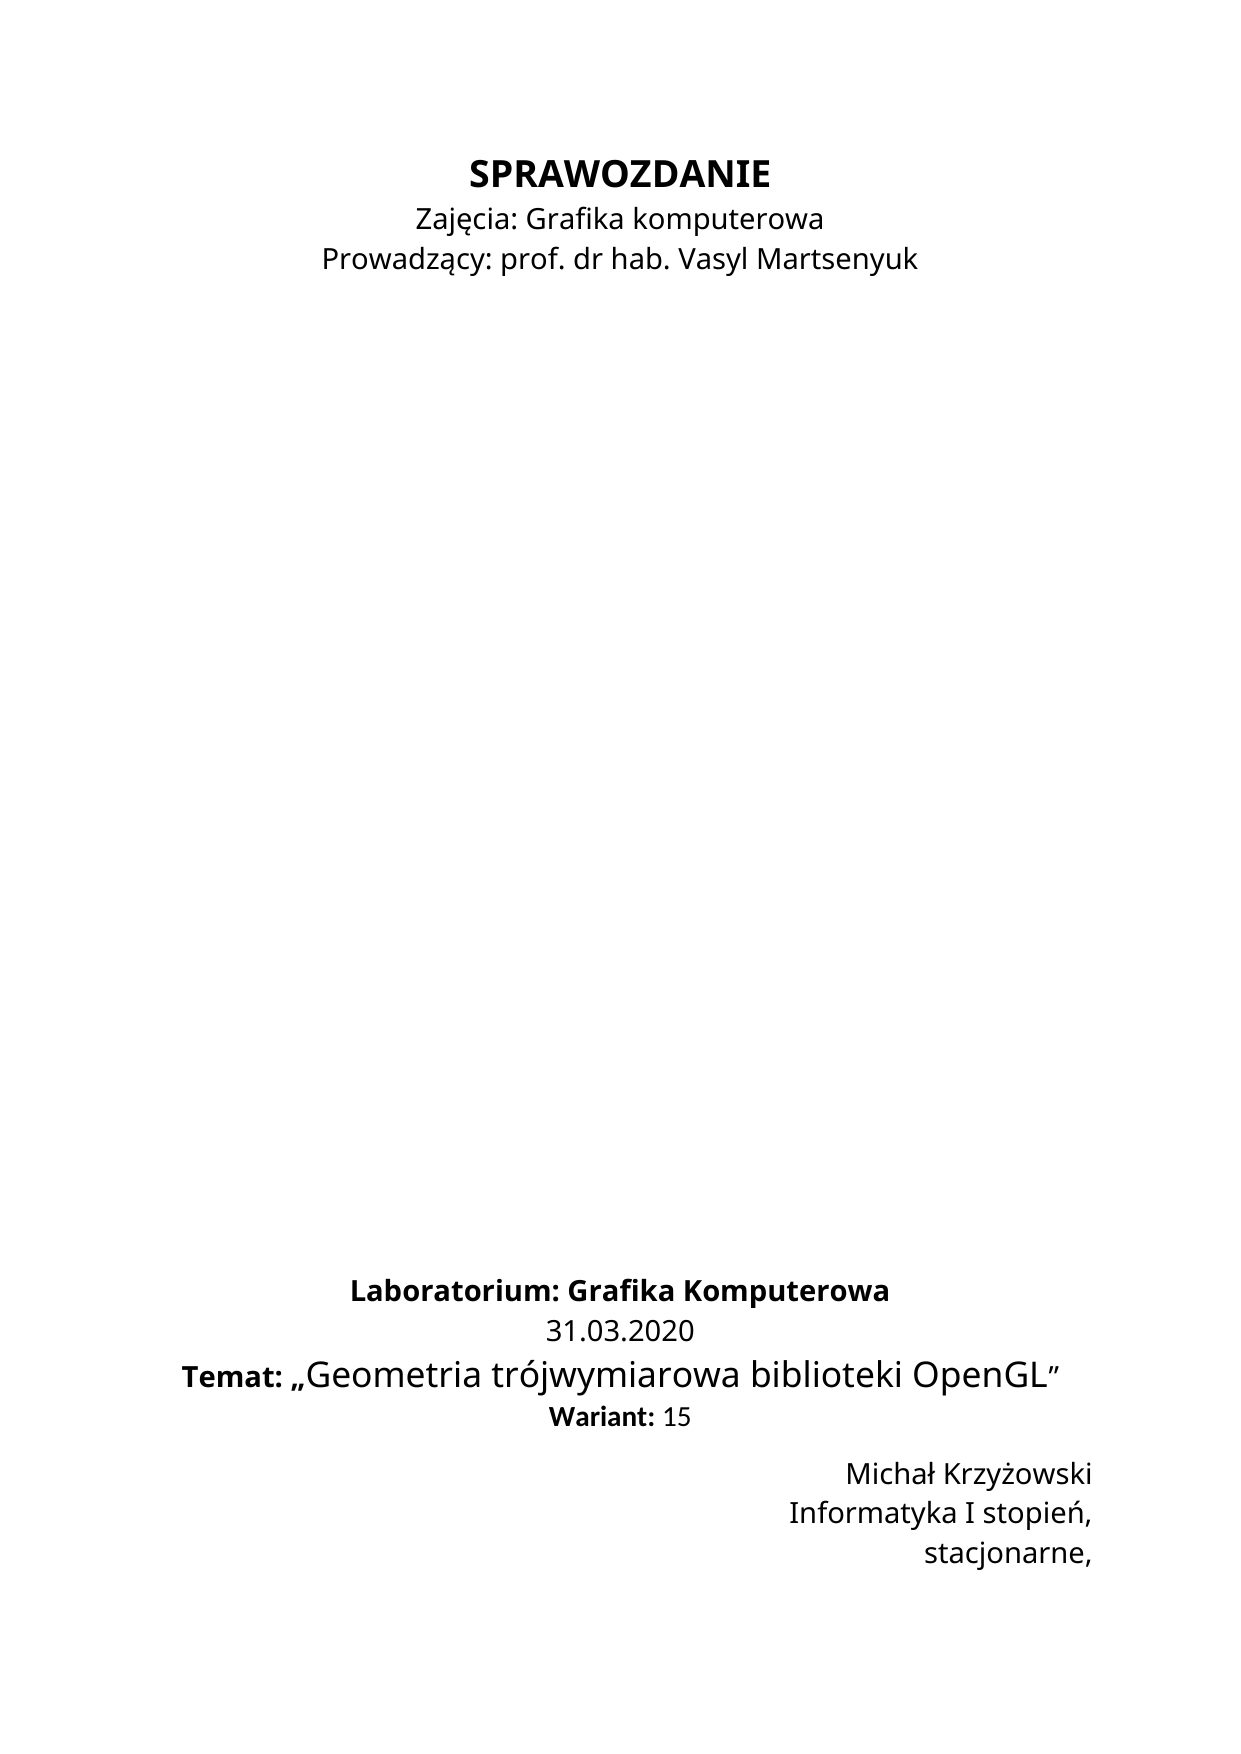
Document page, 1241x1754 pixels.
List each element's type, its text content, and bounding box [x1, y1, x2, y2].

text Laboratorium: Grafika Komputerowa [148, 1270, 1093, 1310]
text Zajęcia: Grafika komputerowa [148, 199, 1093, 238]
text SPRAWOZDANIE [148, 148, 1093, 199]
text Wariant: 15 [148, 1398, 1093, 1433]
text Michał Krzyżowski [148, 1453, 1093, 1493]
text Prowadzący: prof. dr hab. Vasyl Martsenyuk [148, 238, 1093, 278]
text 31.03.2020 [148, 1310, 1093, 1349]
text Informatyka I stopień, [148, 1493, 1093, 1532]
text Temat: „Geometria trójwymiarowa biblioteki OpenGL” [148, 1349, 1093, 1398]
text stacjonarne, [148, 1532, 1093, 1572]
